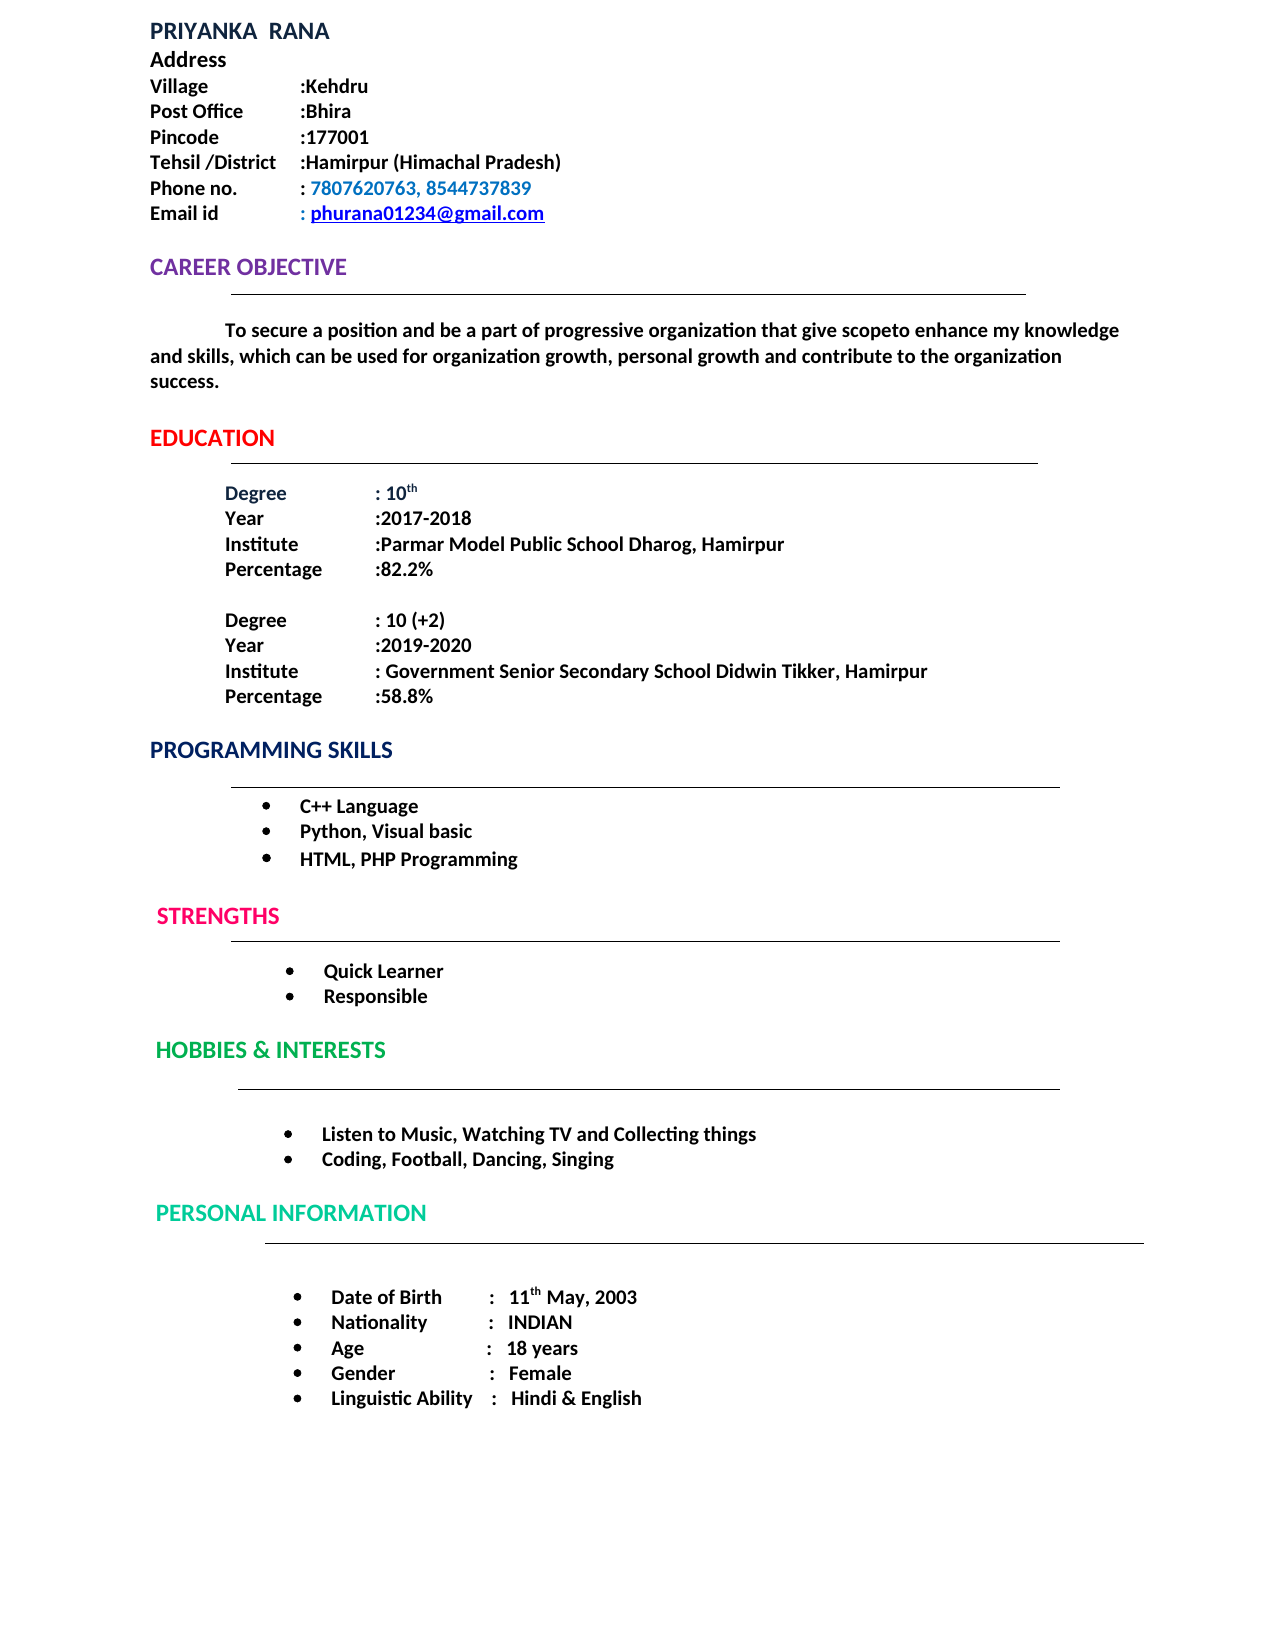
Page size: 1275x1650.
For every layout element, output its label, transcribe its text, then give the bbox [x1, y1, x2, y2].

list HTML, PHP Programming [262, 844, 1125, 872]
text Institute :Parmar Model Public School Dharog, Hamirpur [150, 531, 1125, 556]
list C++ Language [262, 793, 1125, 818]
list Quick Learner [286, 958, 1125, 984]
text Year :2017-2018 [150, 506, 1125, 531]
text Institute : Government Senior Secondary School Didwin Tikker, Hamirpur [150, 658, 1125, 683]
text HOBBIES & INTERESTS [150, 1034, 1125, 1065]
text Village :Kehdru [150, 73, 1125, 99]
text EDUCATION [150, 422, 1125, 452]
list Coding, Football, Dancing, Singing [284, 1147, 1125, 1172]
list Age : 18 years [294, 1335, 1125, 1360]
text Percentage :58.8% [150, 683, 1125, 709]
text PERSONAL INFORMATION [150, 1197, 1125, 1228]
list Responsible [286, 984, 1125, 1009]
list Date of Birth : 11th May, 2003 [294, 1284, 1125, 1309]
text Tehsil /District :Hamirpur (Himachal Pradesh) [150, 149, 1125, 175]
list Linguistic Ability : Hindi & English [294, 1386, 1125, 1411]
text To secure a position and be a part of progressive organization that give scopeto enhance my knowledge and skills, which can be used for organization growth, personal growth and contribute to the organization success. [150, 317, 1125, 394]
text Year :2019-2020 [150, 633, 1125, 658]
text Degree : 10th [150, 480, 1125, 506]
text Pincode :177001 [150, 124, 1125, 149]
text PROGRAMMING SKILLS [150, 734, 1125, 765]
text Degree : 10 (+2) [150, 607, 1125, 633]
list Python, Visual basic [262, 818, 1125, 844]
list Listen to Music, Watching TV and Collecting things [284, 1121, 1125, 1147]
text Email id : phurana01234@gmail.com [150, 200, 1125, 226]
text STRENGTHS [150, 900, 1125, 930]
list Nationality : INDIAN [294, 1309, 1125, 1335]
text Address [150, 45, 1125, 73]
text PRIYANKA RANA [150, 15, 1125, 45]
text Percentage :82.2% [150, 556, 1125, 582]
list Gender : Female [294, 1360, 1125, 1386]
text Phone no. : 7807620763, 8544737839 [150, 175, 1125, 200]
text CAREER OBJECTIVE [150, 251, 1125, 282]
text Post Office :Bhira [150, 99, 1125, 124]
